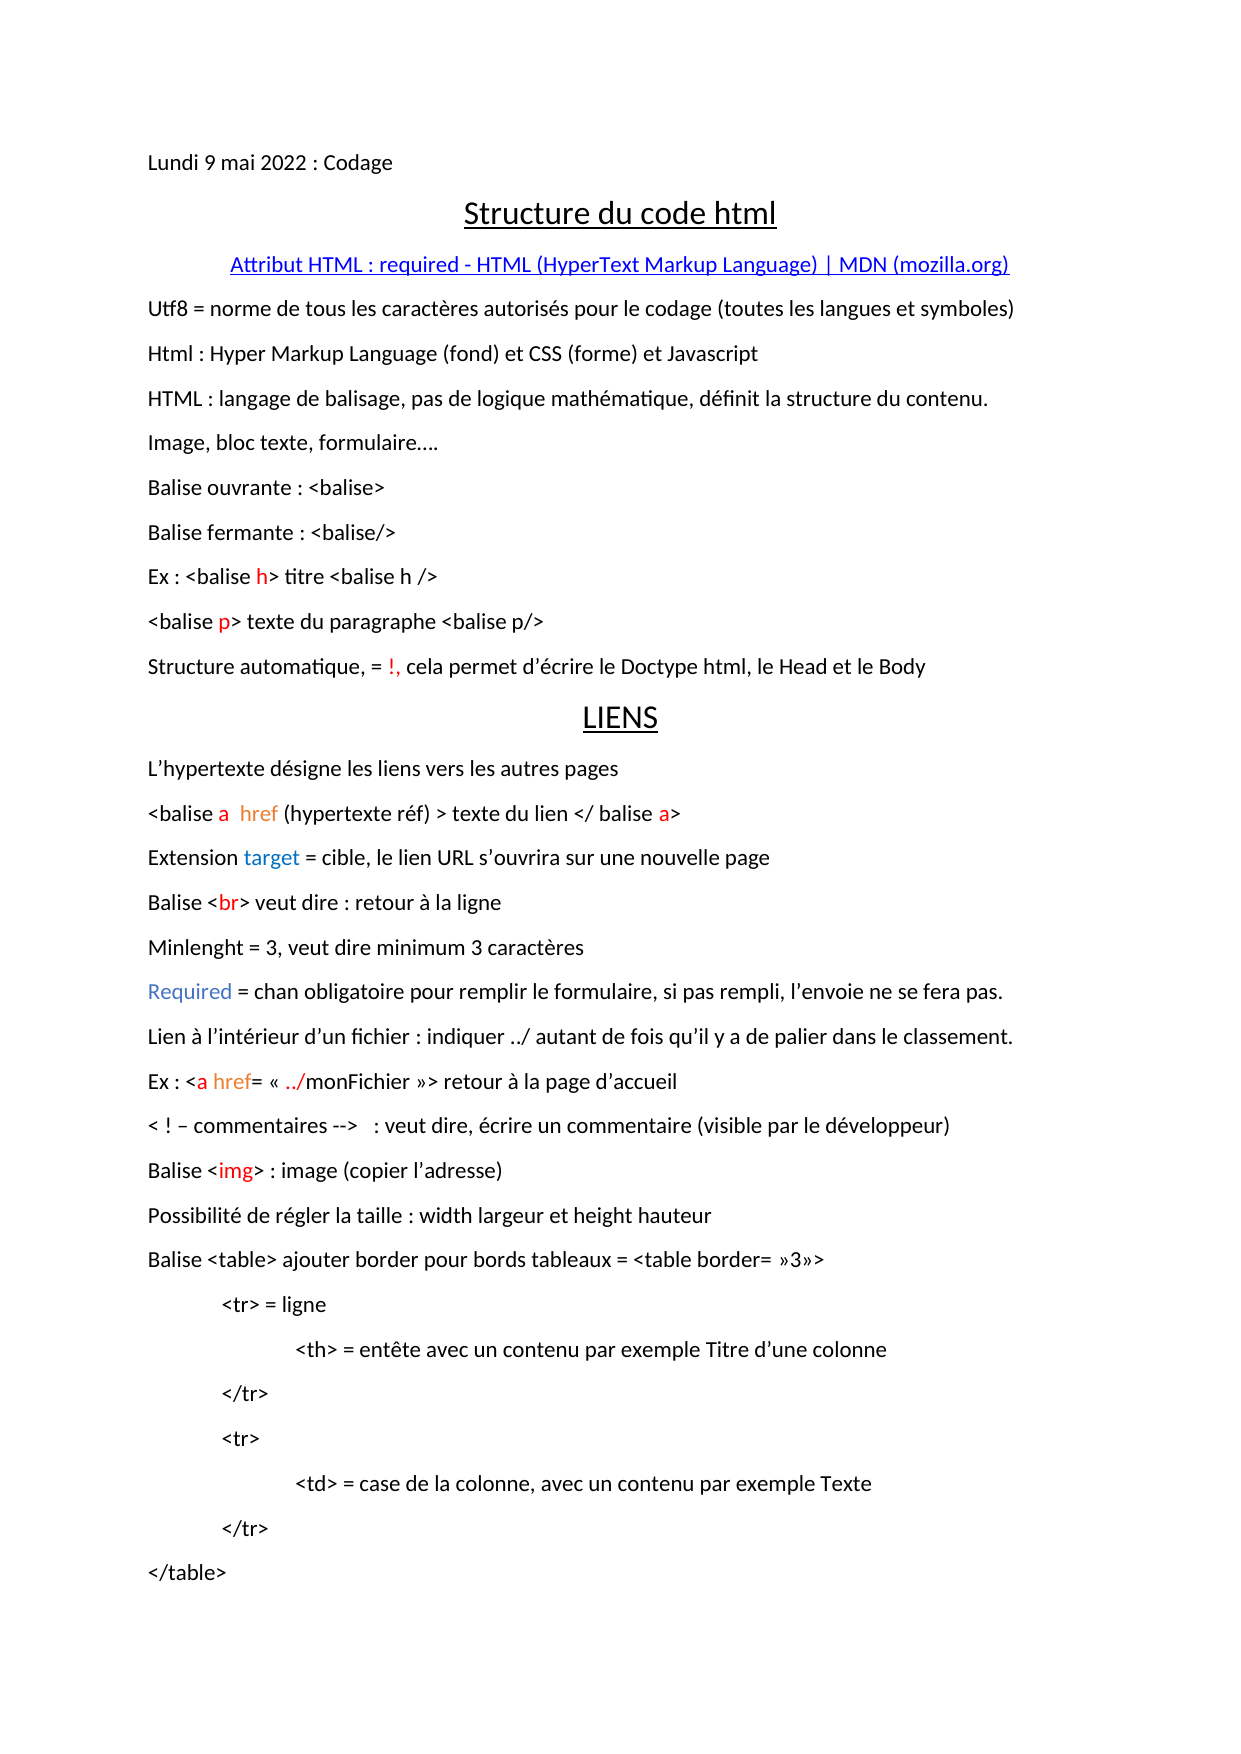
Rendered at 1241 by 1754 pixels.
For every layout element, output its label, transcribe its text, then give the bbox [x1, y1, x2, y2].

text </tr> [148, 1514, 1093, 1542]
text <tr> [148, 1424, 1093, 1452]
text Ex : <a href= « ../monFichier »> retour à la page d’accueil [148, 1067, 1093, 1095]
text <th> = entête avec un contenu par exemple Titre d’une colonne [148, 1335, 1093, 1363]
text Balise fermante : <balise/> [148, 518, 1093, 546]
text L’hypertexte désigne les liens vers les autres pages [148, 754, 1093, 782]
text Required = chan obligatoire pour remplir le formulaire, si pas rempli, l’envoie ne se fera pas. [148, 977, 1093, 1005]
text Extension target = cible, le lien URL s’ouvrira sur une nouvelle page [148, 843, 1093, 871]
text <tr> = ligne [148, 1290, 1093, 1318]
text Html : Hyper Markup Language (fond) et CSS (forme) et Javascript [148, 339, 1093, 367]
text Balise ouvrante : <balise> [148, 473, 1093, 501]
text Utf8 = norme de tous les caractères autorisés pour le codage (toutes les langues et symboles) [148, 294, 1093, 322]
text Balise <img> : image (copier l’adresse) [148, 1156, 1093, 1184]
text Lundi 9 mai 2022 : Codage [148, 148, 1093, 176]
text Balise <table> ajouter border pour bords tableaux = <table border= »3»> [148, 1246, 1093, 1273]
text <balise a href (hypertexte réf) > texte du lien </ balise a> [148, 799, 1093, 827]
text HTML : langage de balisage, pas de logique mathématique, définit la structure du contenu. [148, 384, 1093, 412]
text </table> [148, 1558, 1093, 1586]
text <td> = case de la colonne, avec un contenu par exemple Texte [221, 1469, 1093, 1497]
text Image, bloc texte, formulaire…. [148, 428, 1093, 456]
text Balise <br> veut dire : retour à la ligne [148, 888, 1093, 916]
text < ! – commentaires --> : veut dire, écrire un commentaire (visible par le développeur) [148, 1111, 1093, 1139]
text LIENS [148, 697, 1093, 737]
text <balise p> texte du paragraphe <balise p/> [148, 607, 1093, 635]
text Structure automatique, = !, cela permet d’écrire le Doctype html, le Head et le Body [148, 652, 1093, 680]
text Ex : <balise h> titre <balise h /> [148, 562, 1093, 591]
text Attribut HTML : required - HTML (HyperText Markup Language) | MDN (mozilla.org) [148, 250, 1093, 278]
text Structure du code html [148, 192, 1093, 233]
text Possibilité de régler la taille : width largeur et height hauteur [148, 1201, 1093, 1229]
text </tr> [148, 1379, 1093, 1408]
text Minlenght = 3, veut dire minimum 3 caractères [148, 933, 1093, 961]
text Lien à l’intérieur d’un fichier : indiquer ../ autant de fois qu’il y a de palier dans le classement. [148, 1022, 1093, 1050]
